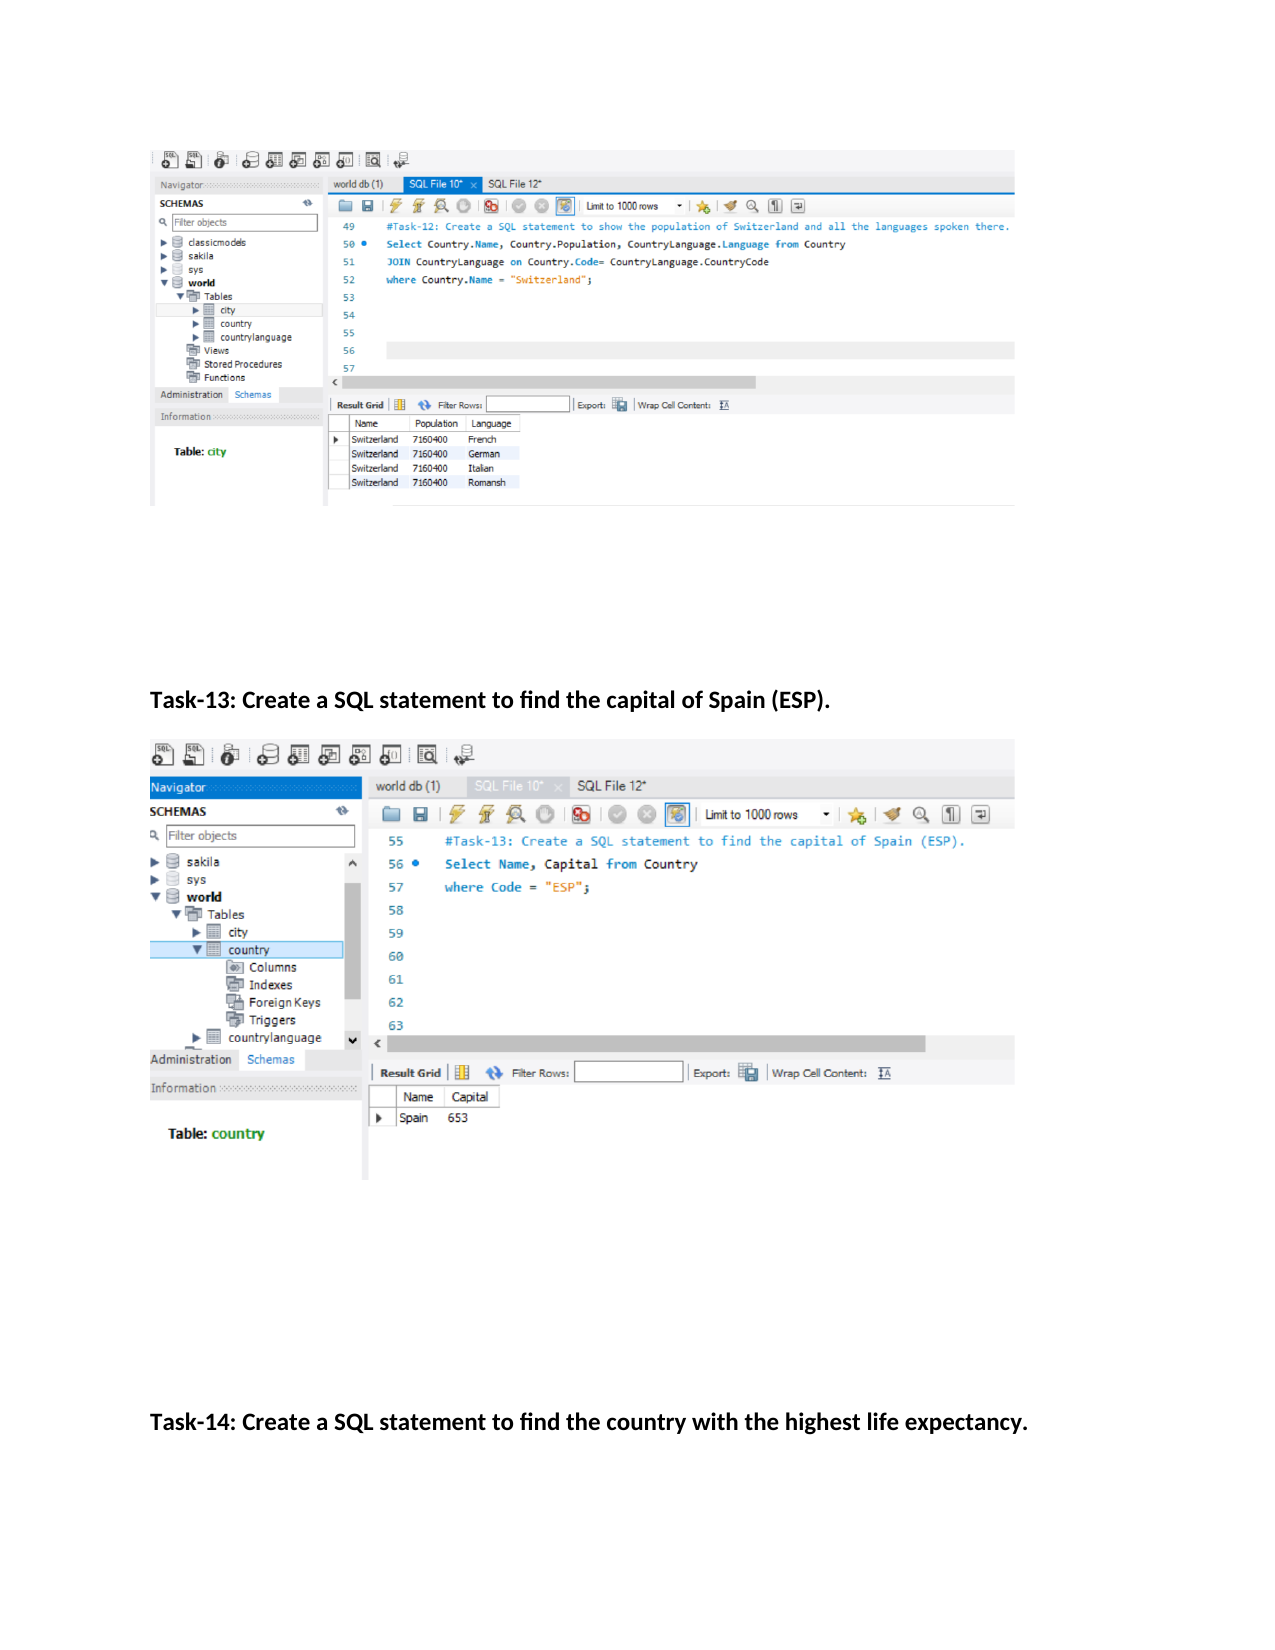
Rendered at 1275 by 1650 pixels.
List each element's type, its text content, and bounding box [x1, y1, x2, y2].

text Task-13: Create a SQL statement to find the capital of Spain (ESP). [150, 684, 1125, 714]
picture [150, 150, 1015, 506]
text Task-14: Create a SQL statement to find the country with the highest life expectancy. [150, 1406, 1125, 1436]
picture [150, 739, 1015, 1180]
